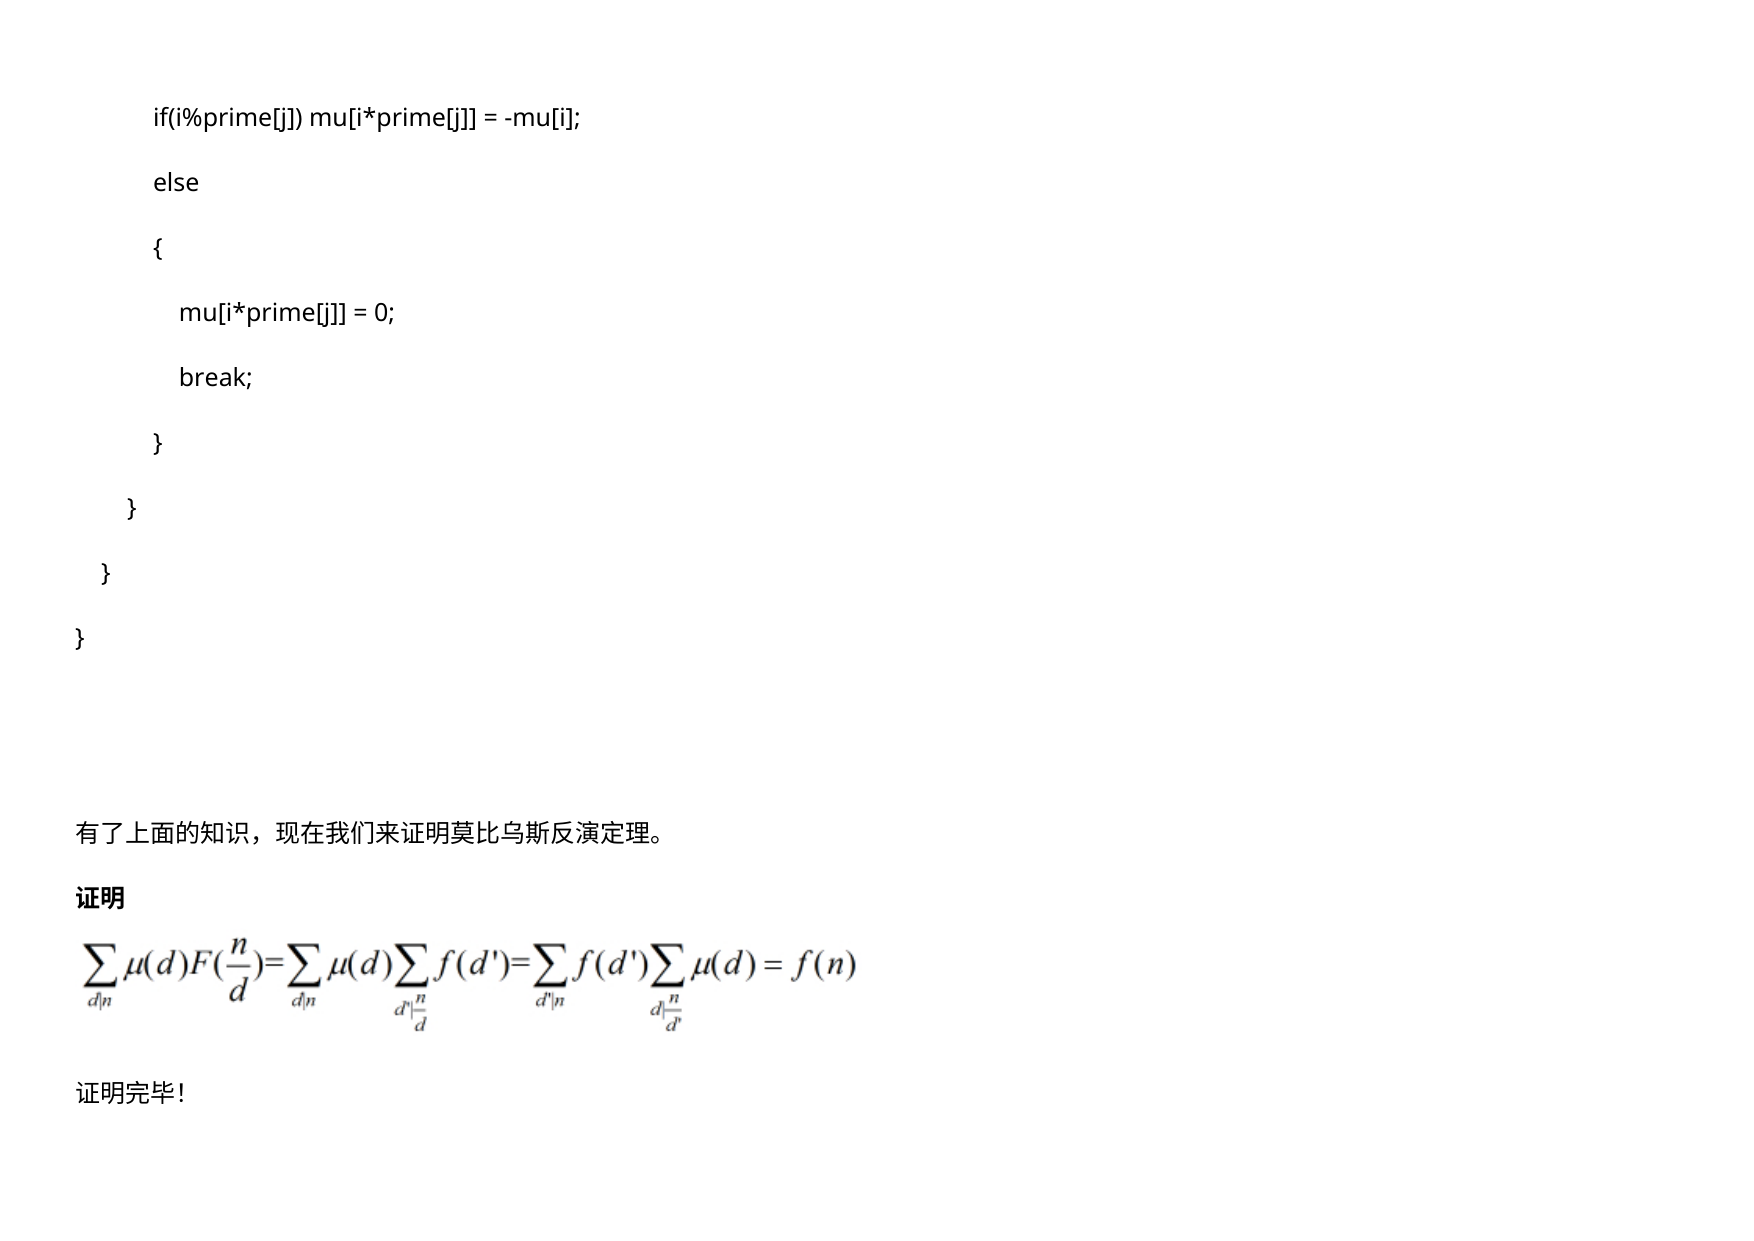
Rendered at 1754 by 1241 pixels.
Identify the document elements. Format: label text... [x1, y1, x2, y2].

text } [75, 604, 1679, 669]
text 证明 [75, 864, 1679, 929]
text { [75, 214, 1679, 279]
text break; [75, 344, 1679, 409]
text mu[i*prime[j]] = 0; [75, 279, 1679, 344]
text if(i%prime[j]) mu[i*prime[j]] = -mu[i]; [75, 84, 1679, 149]
text 有了上面的知识，现在我们来证明莫比乌斯反演定理。 [75, 799, 1679, 864]
text 证明完毕！ [75, 1059, 1679, 1124]
picture [75, 928, 889, 1036]
text } [75, 539, 1679, 604]
text } [75, 409, 1679, 474]
text else [75, 149, 1679, 214]
text } [75, 474, 1679, 539]
